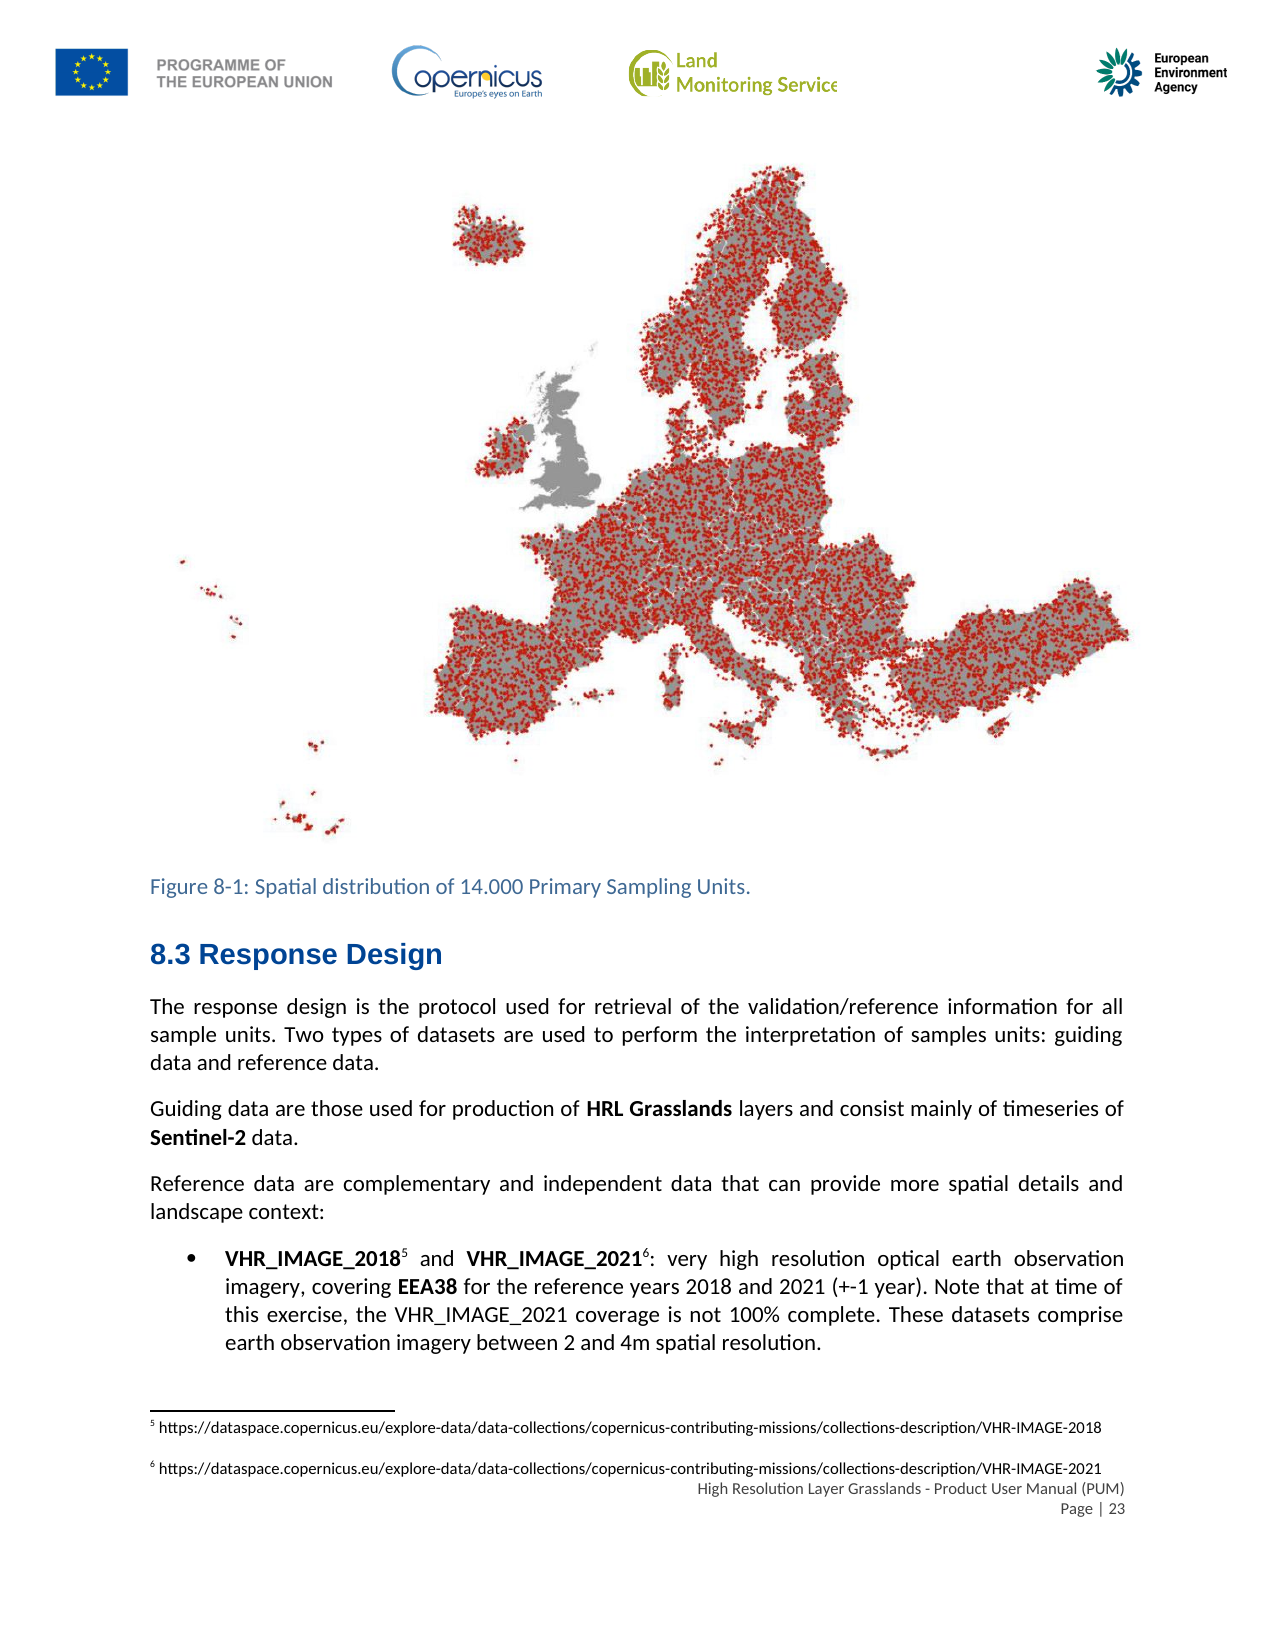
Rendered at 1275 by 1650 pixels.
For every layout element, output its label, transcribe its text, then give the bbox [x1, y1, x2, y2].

picture [371, 15, 560, 130]
text Reference data are complementary and independent data that can provide more spatial details and landscape context: [150, 1169, 1125, 1225]
subtitle 8.3 Response Design [150, 937, 1125, 971]
picture [1094, 46, 1228, 97]
text Guiding data are those used for production of HRL Grasslands layers and consist mainly of timeseries of Sentinel-2 data. [150, 1094, 1125, 1151]
picture [168, 150, 1144, 847]
list VHR_IMAGE_2018 and VHR_IMAGE_2021: very high resolution optical earth observation imagery, covering EEA38 for the reference years 2018 and 2021 (+-1 year). Note that at time of this exercise, the VHR_IMAGE_2021 coverage is not 100% complete. These datasets comprise earth observation imagery between 2 and 4m spatial resolution. [187, 1244, 1125, 1356]
text Figure 8-1: Spatial distribution of 14.000 Primary Sampling Units. [150, 872, 1125, 900]
text The response design is the protocol used for retrieval of the validation/reference information for all sample units. Two types of datasets are used to perform the interpretation of samples units: guiding data and reference data. [150, 992, 1125, 1076]
picture [29, 21, 351, 124]
picture [628, 50, 837, 97]
